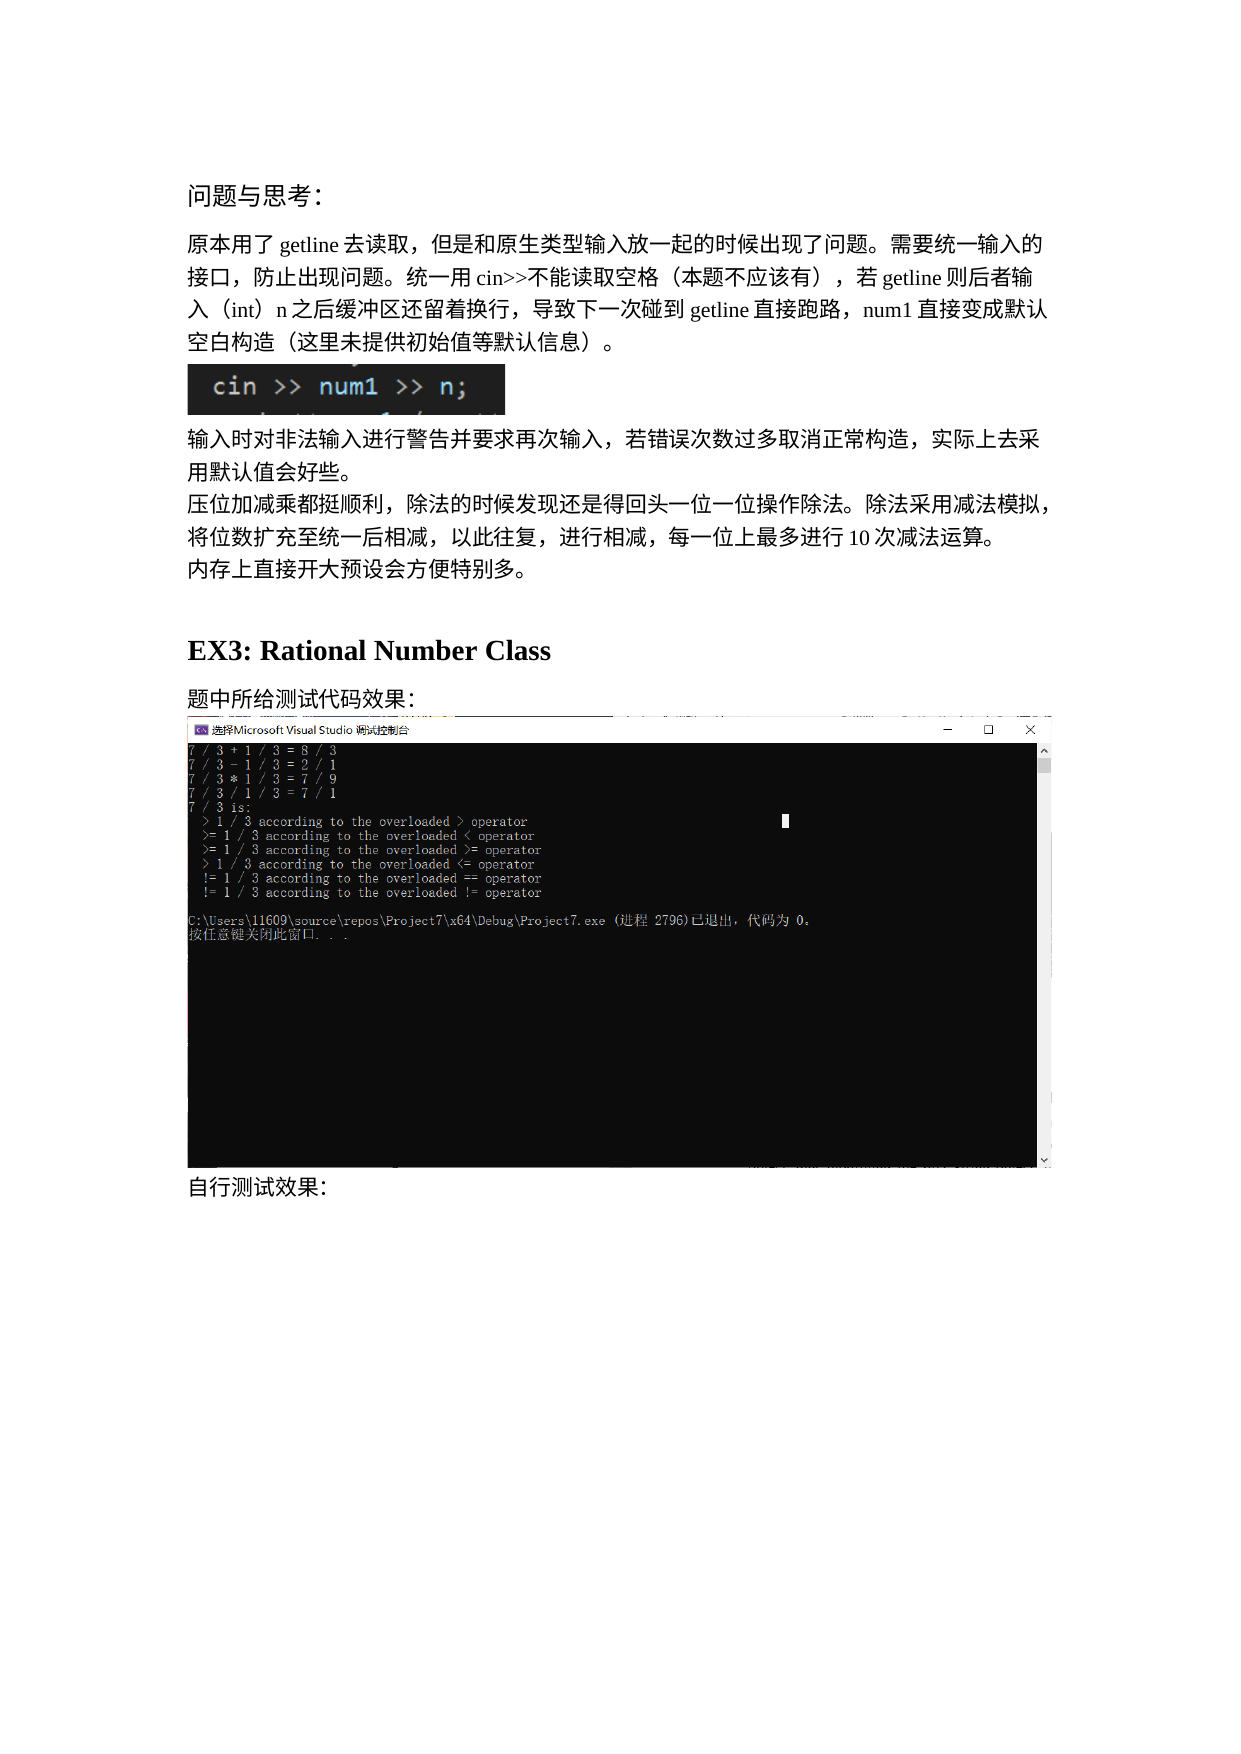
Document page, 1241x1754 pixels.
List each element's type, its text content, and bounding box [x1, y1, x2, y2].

text 压位加减乘都挺顺利，除法的时候发现还是得回头一位一位操作除法。除法采用减法模拟，将位数扩充至统一后相减，以此往复，进行相减，每一位上最多进行10次减法运算。 [187, 487, 1053, 552]
text 输入时对非法输入进行警告并要求再次输入，若错误次数过多取消正常构造，实际上去采用默认值会好些。 [187, 422, 1053, 487]
text 问题与思考： [187, 162, 1053, 227]
text EX3: Rational Number Class [187, 617, 1053, 682]
text 题中所给测试代码效果： [187, 682, 1053, 714]
text 内存上直接开大预设会方便特别多。 [187, 552, 1053, 584]
picture [187, 716, 1052, 1168]
text 原本用了getline去读取，但是和原生类型输入放一起的时候出现了问题。需要统一输入的接口，防止出现问题。统一用cin>>不能读取空格（本题不应该有），若getline则后者输入（int）n之后缓冲区还留着换行，导致下一次碰到getline直接跑路，num1直接变成默认空白构造（这里未提供初始值等默认信息）。 [187, 227, 1053, 357]
picture [187, 364, 506, 415]
text 自行测试效果： [187, 1169, 1053, 1202]
